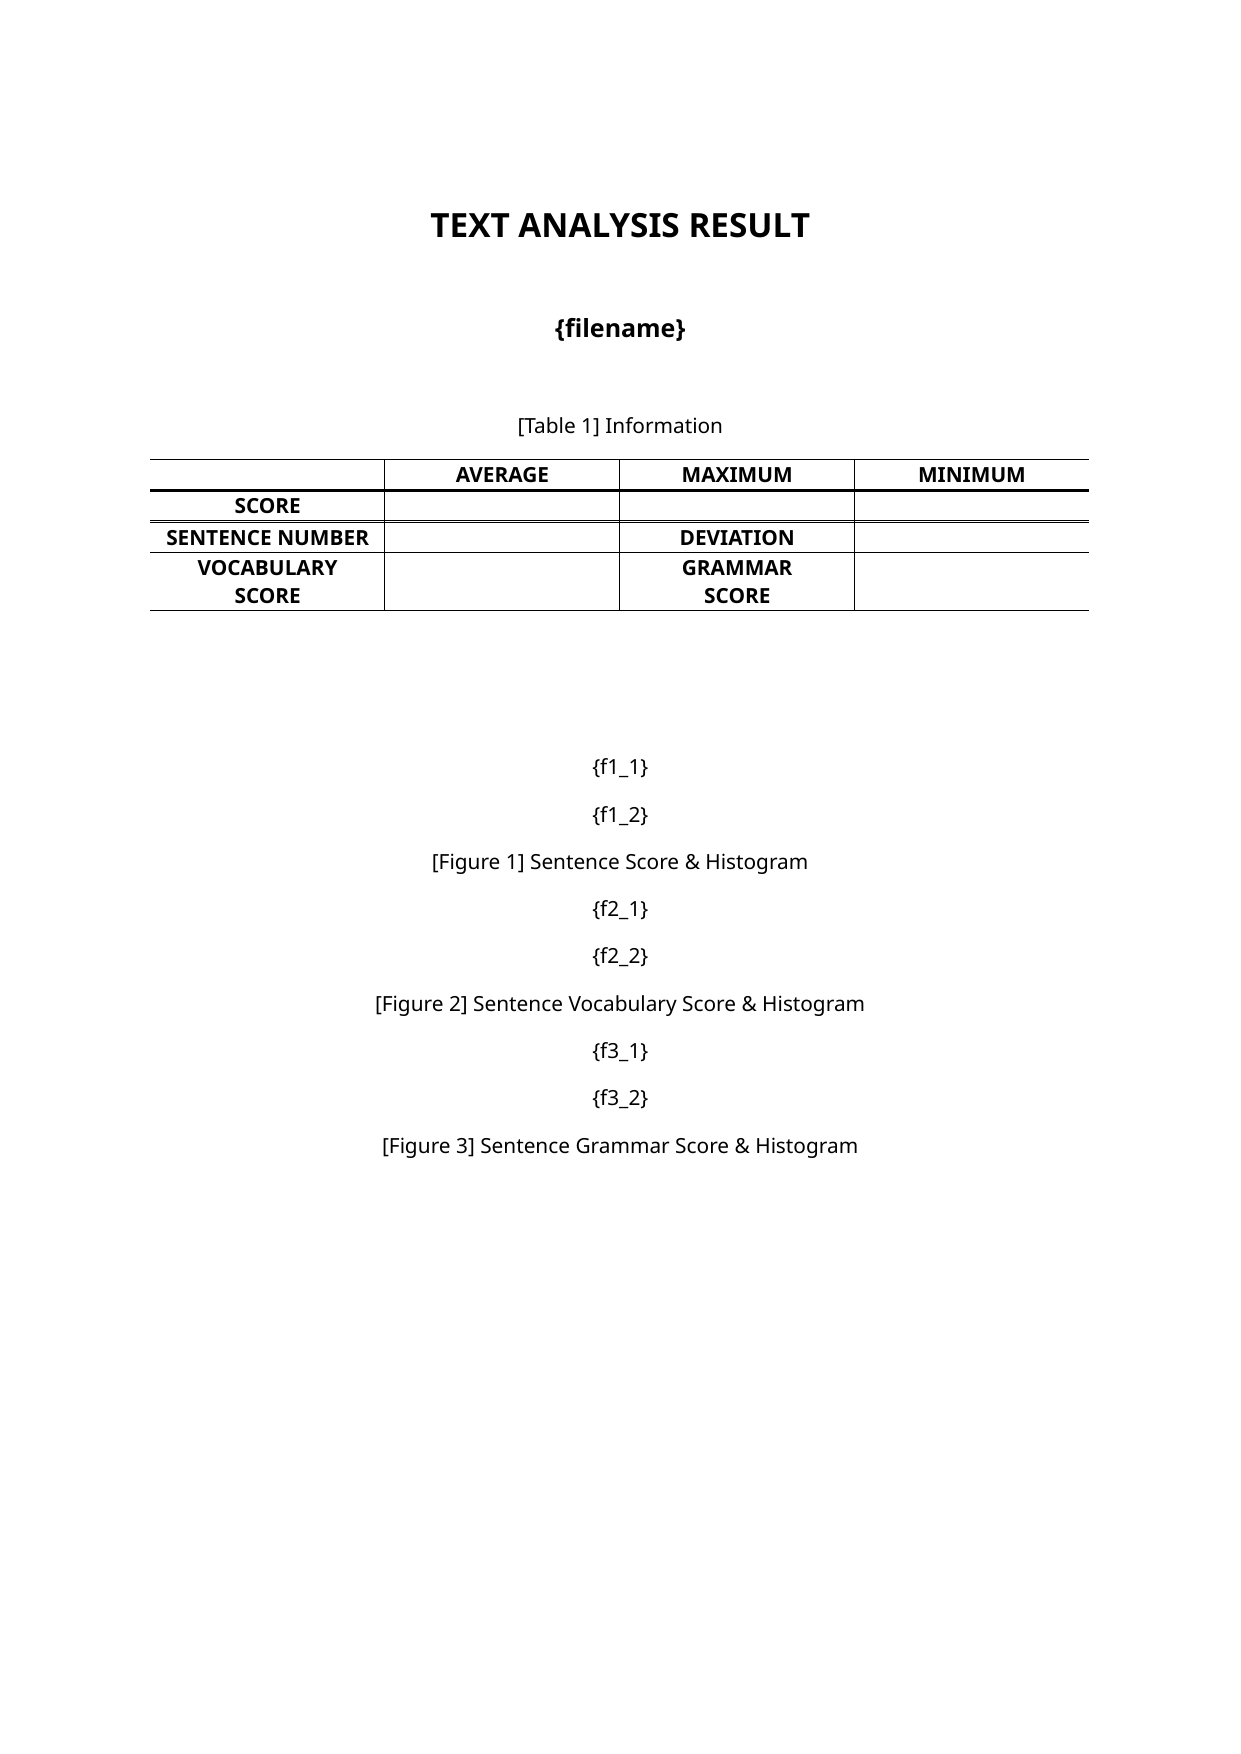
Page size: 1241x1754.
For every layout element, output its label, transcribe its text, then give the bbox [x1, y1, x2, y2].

title TEXT ANALYSIS RESULT [150, 202, 1090, 248]
text {filename} [150, 311, 1090, 345]
table_cell [855, 553, 1089, 609]
text {f1_1} [150, 752, 1090, 781]
text [Figure 1] Sentence Score & Histogram [150, 847, 1090, 875]
table_header MINIMUM [855, 460, 1089, 488]
table_cell [385, 523, 619, 552]
table_cell [385, 492, 619, 520]
table_cell [385, 553, 619, 609]
table_cell SCORE [150, 492, 384, 520]
text [Figure 2] Sentence Vocabulary Score & Histogram [150, 989, 1090, 1017]
table_cell SENTENCE NUMBER [150, 523, 384, 552]
text {f2_2} [150, 942, 1090, 970]
table_header MAXIMUM [620, 460, 854, 488]
text [Table 1] Information [150, 412, 1090, 440]
table_cell [855, 492, 1089, 520]
table_cell VOCABULARY SCORE [150, 553, 384, 609]
table_cell [855, 523, 1089, 552]
text {f3_1} [150, 1036, 1090, 1064]
text {f1_2} [150, 800, 1090, 828]
table_header AVERAGE [385, 460, 619, 488]
text [Figure 3] Sentence Grammar Score & Histogram [150, 1131, 1090, 1159]
table_cell DEVIATION [620, 523, 854, 552]
text {f2_1} [150, 894, 1090, 923]
text {f3_2} [150, 1083, 1090, 1112]
table_cell GRAMMAR SCORE [620, 553, 854, 609]
table_header [150, 460, 384, 488]
table_cell [620, 492, 854, 520]
